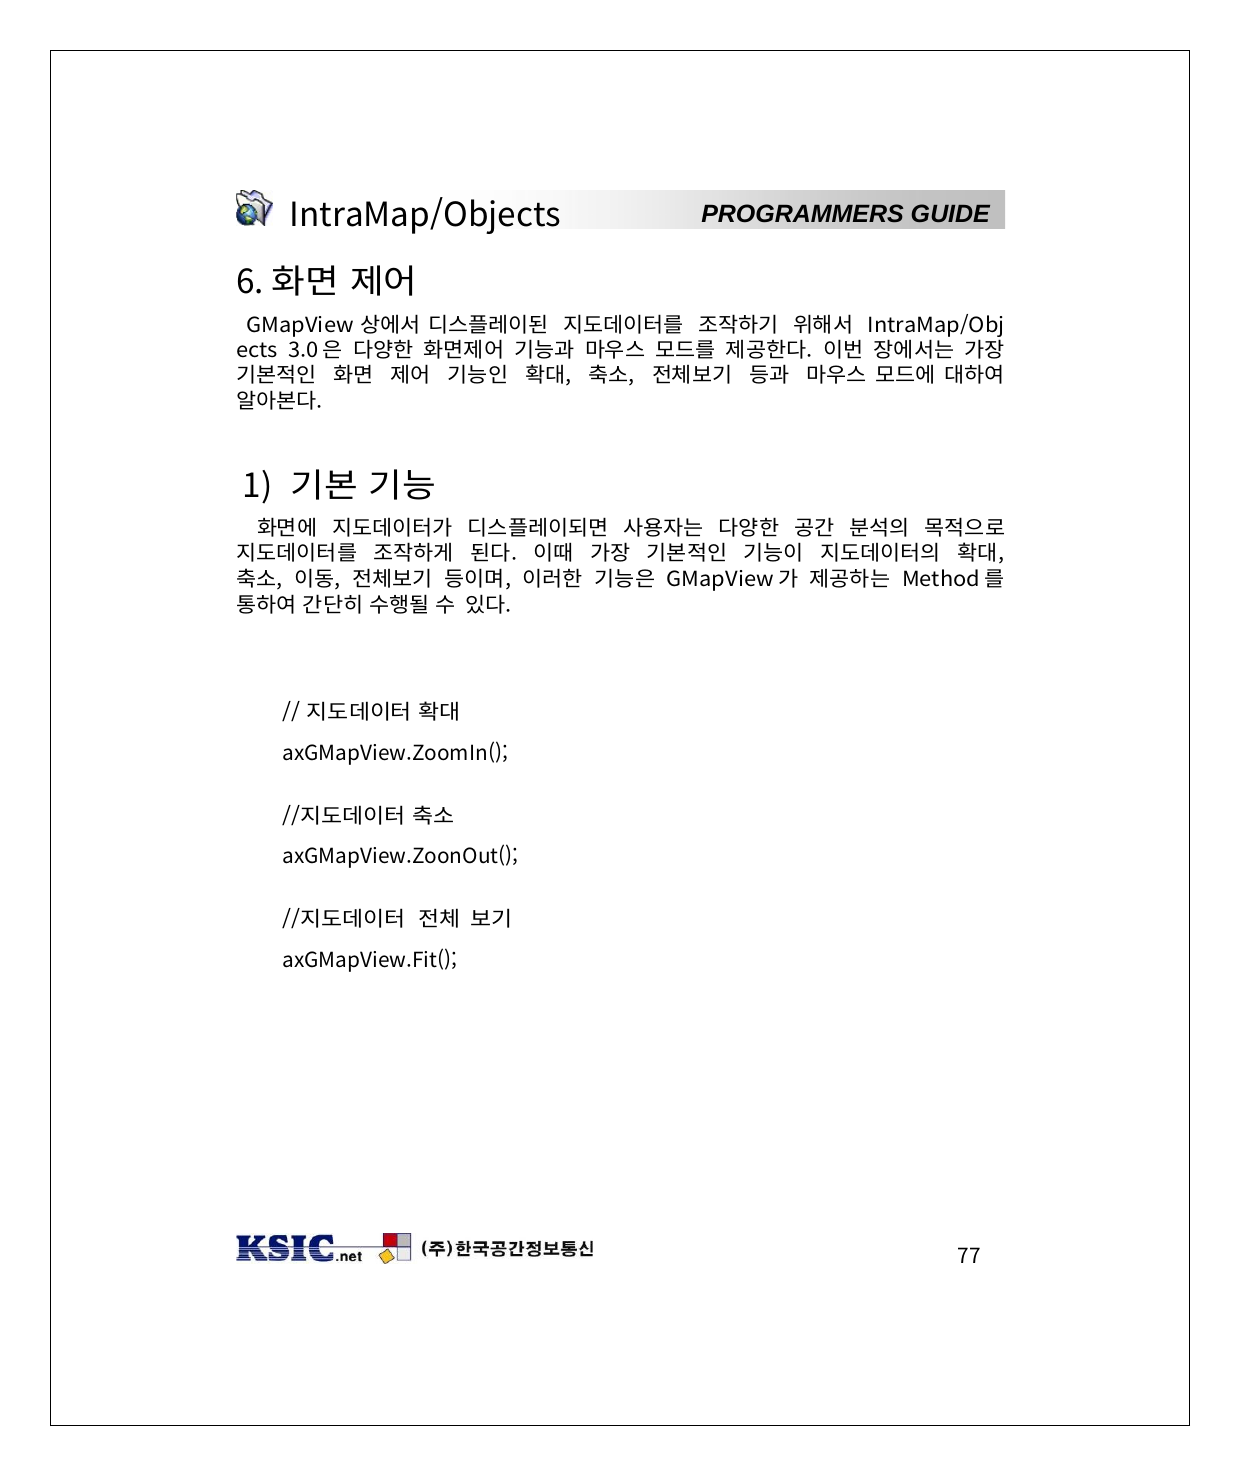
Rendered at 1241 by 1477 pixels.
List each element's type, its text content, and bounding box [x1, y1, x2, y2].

list 기본 기능 [242, 441, 1065, 511]
text GMapView 상에서 디스플레이된 지도데이터를 조작하기 위해서 IntraMap/Objects 3.0은 다양한 화면제어 기능과 마우스 모드를 제공한다. 이번 장에서는 가장 기본적인 화면 제어 기능인 확대, 축소, 전체보기 등과 마우스 모드에 대하여 알아본다. [236, 312, 1004, 415]
picture [236, 1233, 593, 1264]
picture [236, 190, 273, 226]
text 화면에 지도데이터가 디스플레이되면 사용자는 다양한 공간 분석의 목적으로 지도데이터를 조작하게 된다. 이때 가장 기본적인 기능이 지도데이터의 확대, 축소, 이동, 전체보기 등이며, 이러한 기능은 GMapView가 제공하는 Method를 통하여 간단히 수행될 수 있다. [236, 515, 1005, 618]
text IntraMap/Objects PROGRAMMERS GUIDE [236, 187, 1065, 236]
subtitle 화면 제어 [236, 238, 1065, 308]
